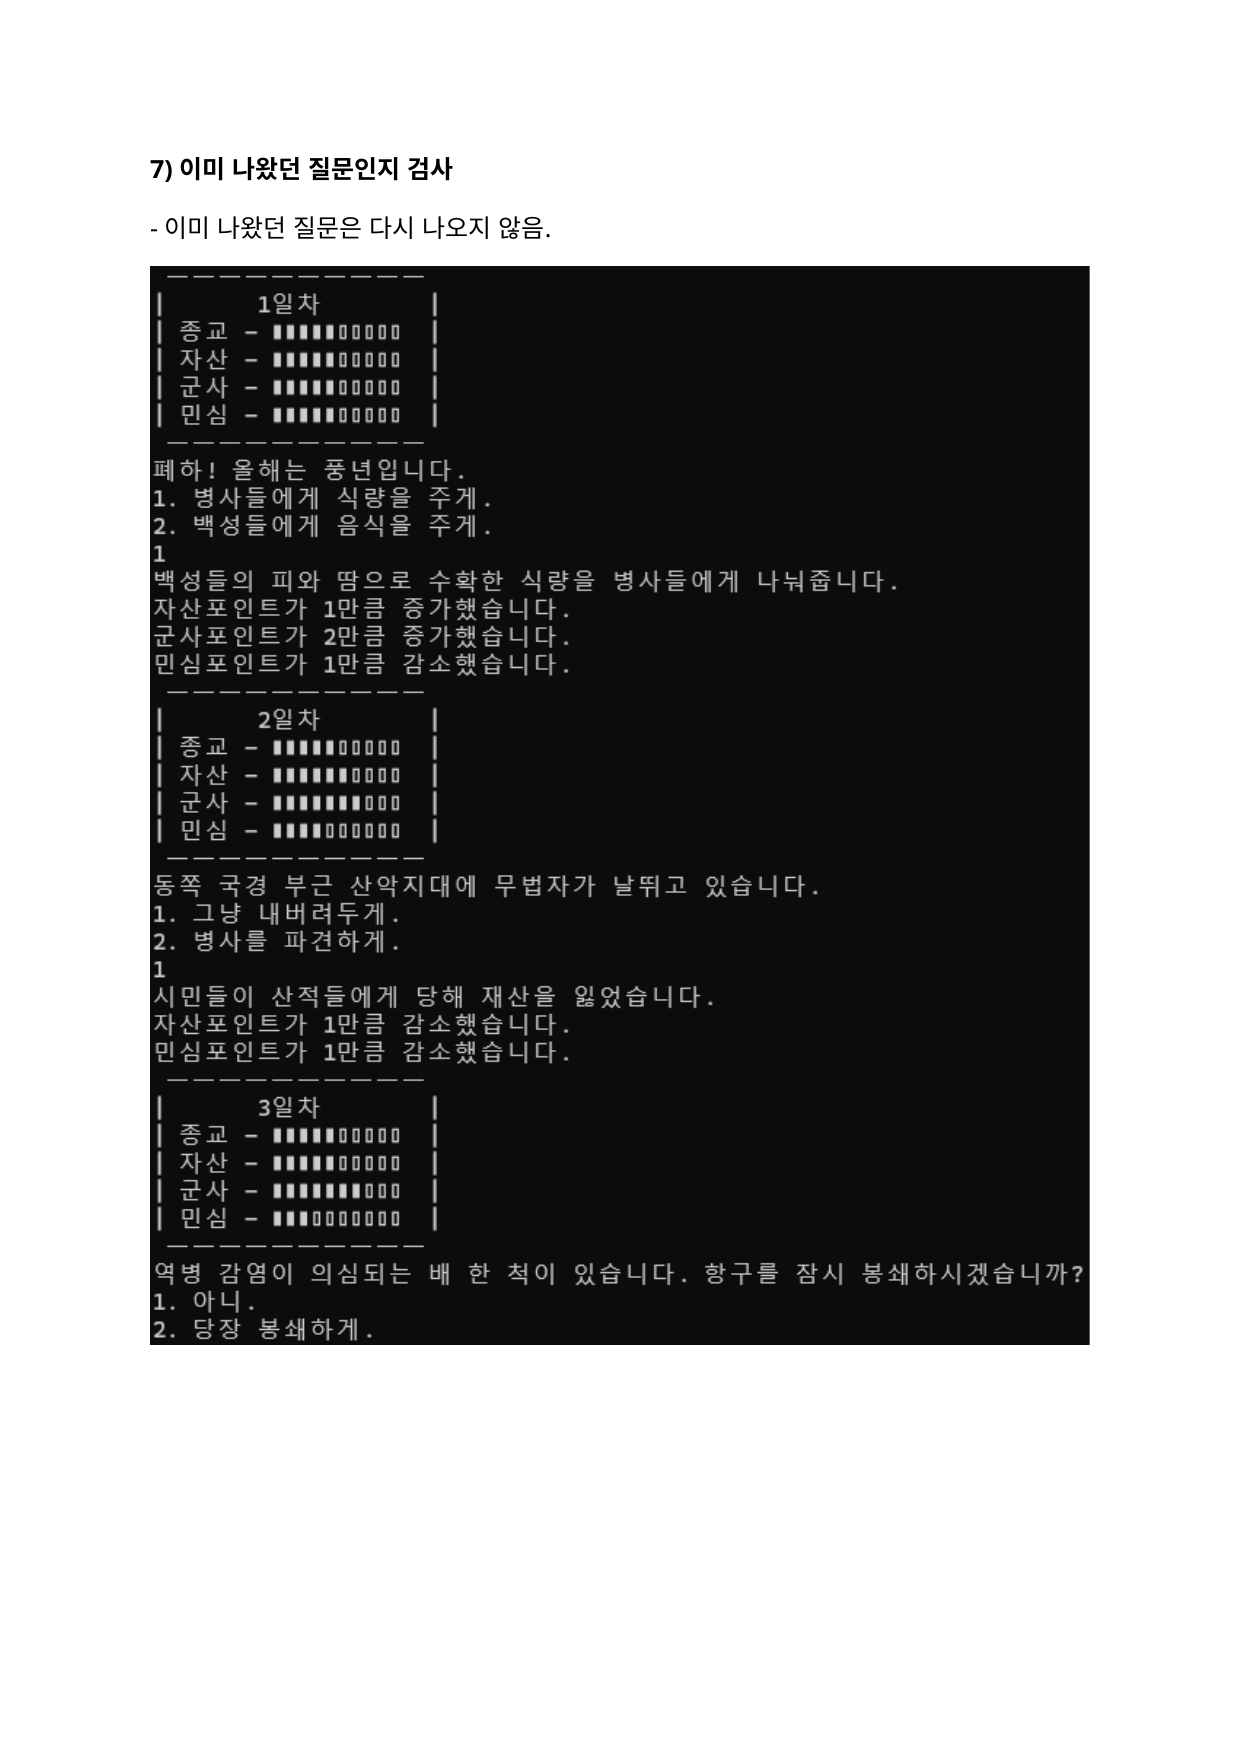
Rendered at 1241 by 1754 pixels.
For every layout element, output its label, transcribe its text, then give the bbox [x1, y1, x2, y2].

text 7) 이미 나왔던 질문인지 검사 [150, 150, 1090, 186]
text - 이미 나왔던 질문은 다시 나오지 않음. [150, 208, 1090, 244]
picture [150, 266, 1090, 1345]
